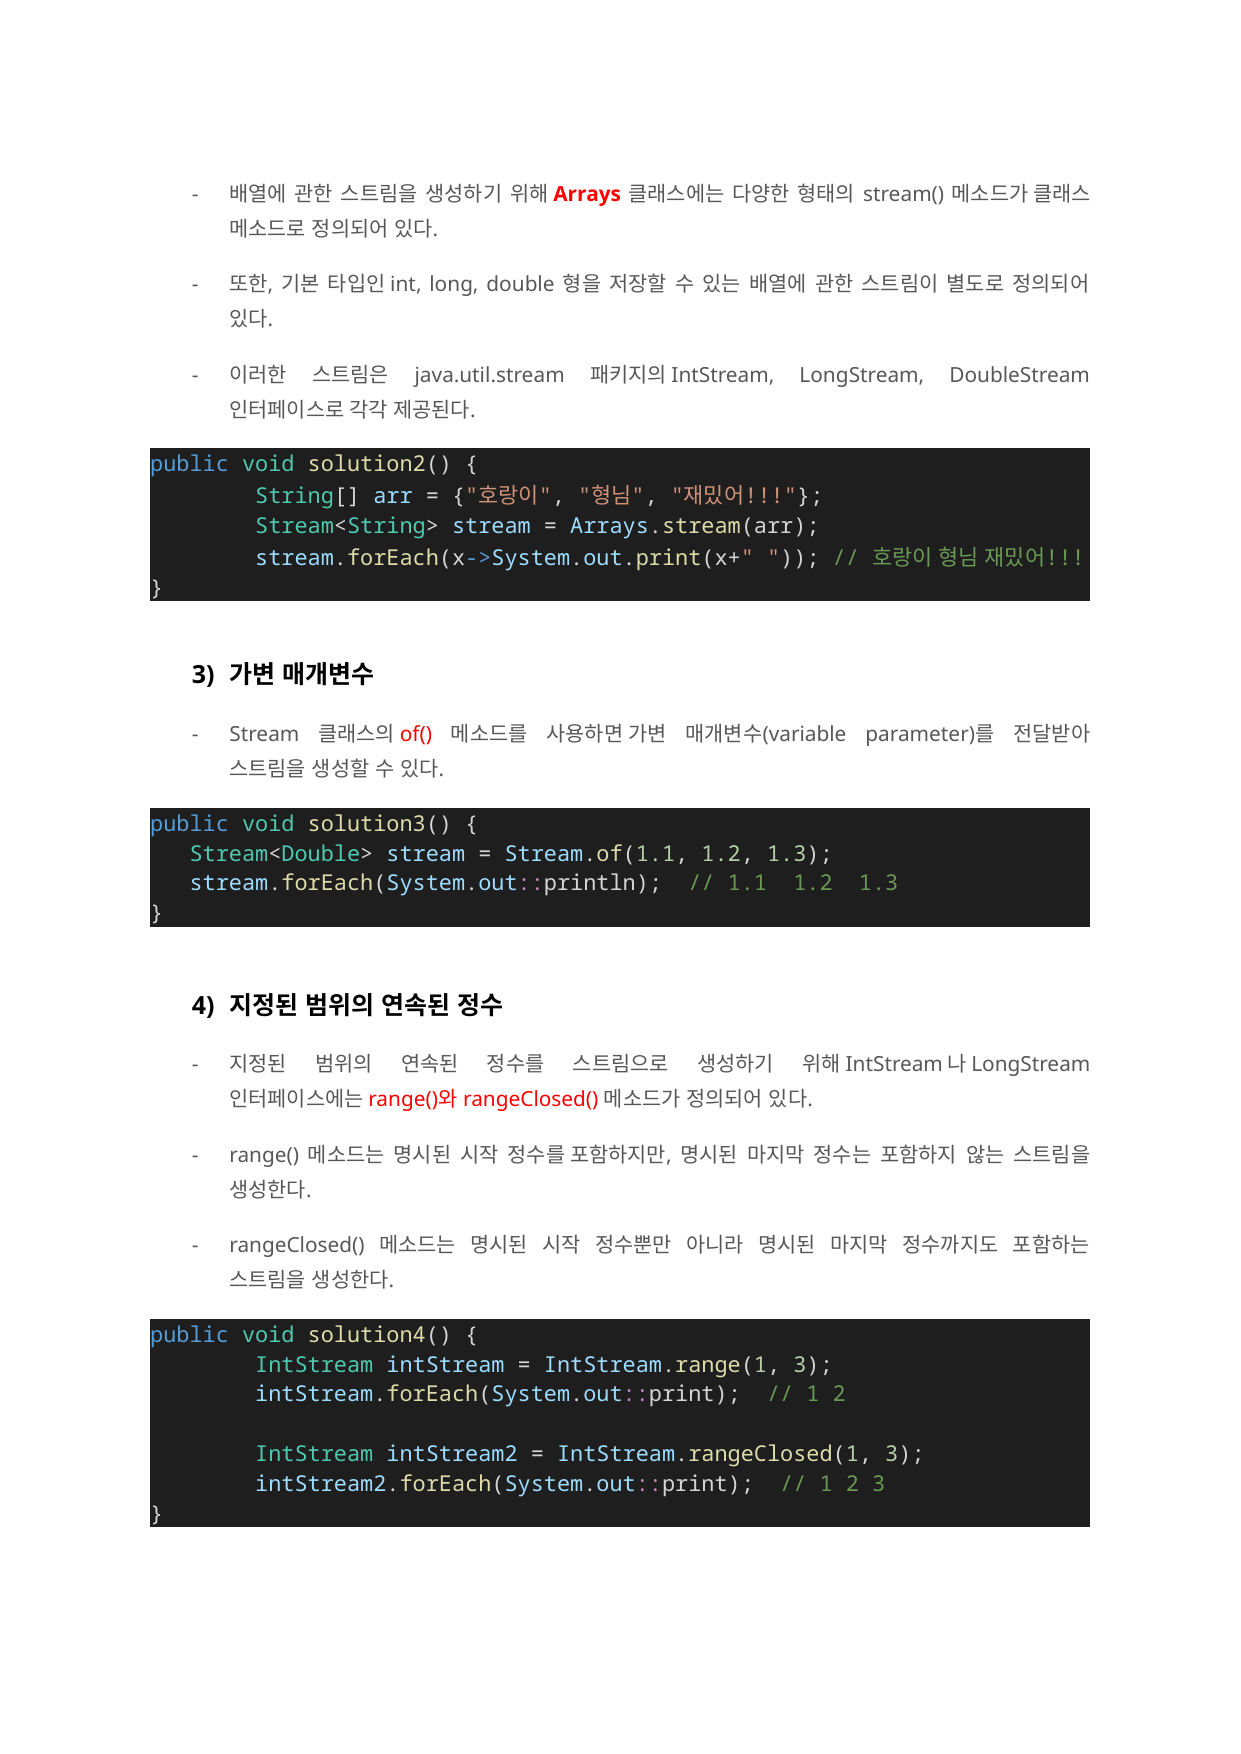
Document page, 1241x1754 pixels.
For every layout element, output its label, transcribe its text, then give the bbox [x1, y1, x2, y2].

list 이러한 스트림은 java.util.stream 패키지의 IntStream, LongStream, DoubleStream 인터페이스로 각각 제공된다. [192, 358, 1090, 423]
text Stream<Double> stream = Stream.of(1.1, 1.2, 1.3); [150, 837, 1090, 867]
text } [150, 897, 1090, 927]
text intStream.forEach(System.out::print); // 1 2 [150, 1378, 1090, 1408]
text } [150, 572, 1090, 601]
text IntStream intStream2 = IntStream.rangeClosed(1, 3); [150, 1438, 1090, 1468]
text String[] arr = {"호랑이", "형님", "재밌어!!!"}; [150, 478, 1090, 510]
list rangeClosed() 메소드는 명시된 시작 정수뿐만 아니라 명시된 마지막 정수까지도 포함하는 스트림을 생성한다. [192, 1228, 1090, 1293]
text Stream<String> stream = Arrays.stream(arr); [150, 510, 1090, 540]
list 배열에 관한 스트림을 생성하기 위해 Arrays 클래스에는 다양한 형태의 stream() 메소드가 클래스 메소드로 정의되어 있다. [192, 177, 1090, 242]
text public void solution4() { [150, 1319, 1090, 1349]
list 또한, 기본 타입인 int, long, double 형을 저장할 수 있는 배열에 관한 스트림이 별도로 정의되어 있다. [192, 268, 1090, 333]
text intStream2.forEach(System.out::print); // 1 2 3 [150, 1468, 1090, 1498]
list 지정된 범위의 연속된 정수 [192, 985, 1090, 1021]
text stream.forEach(System.out::println); // 1.1 1.2 1.3 [150, 867, 1090, 897]
list 가변 매개변수 [192, 655, 1090, 691]
list Stream 클래스의 of() 메소드를 사용하면 가변 매개변수(variable parameter)를 전달받아 스트림을 생성할 수 있다. [192, 717, 1090, 782]
list 지정된 범위의 연속된 정수를 스트림으로 생성하기 위해 IntStream나 LongStream 인터페이스에는 range()와 rangeClosed() 메소드가 정의되어 있다. [192, 1048, 1090, 1113]
text public void solution3() { [150, 808, 1090, 837]
list range() 메소드는 명시된 시작 정수를 포함하지만, 명시된 마지막 정수는 포함하지 않는 스트림을 생성한다. [192, 1138, 1090, 1203]
text public void solution2() { [150, 448, 1090, 478]
text } [150, 1498, 1090, 1527]
text stream.forEach(x->System.out.print(x+" ")); // 호랑이 형님 재밌어!!! [150, 540, 1090, 572]
text IntStream intStream = IntStream.range(1, 3); [150, 1349, 1090, 1378]
